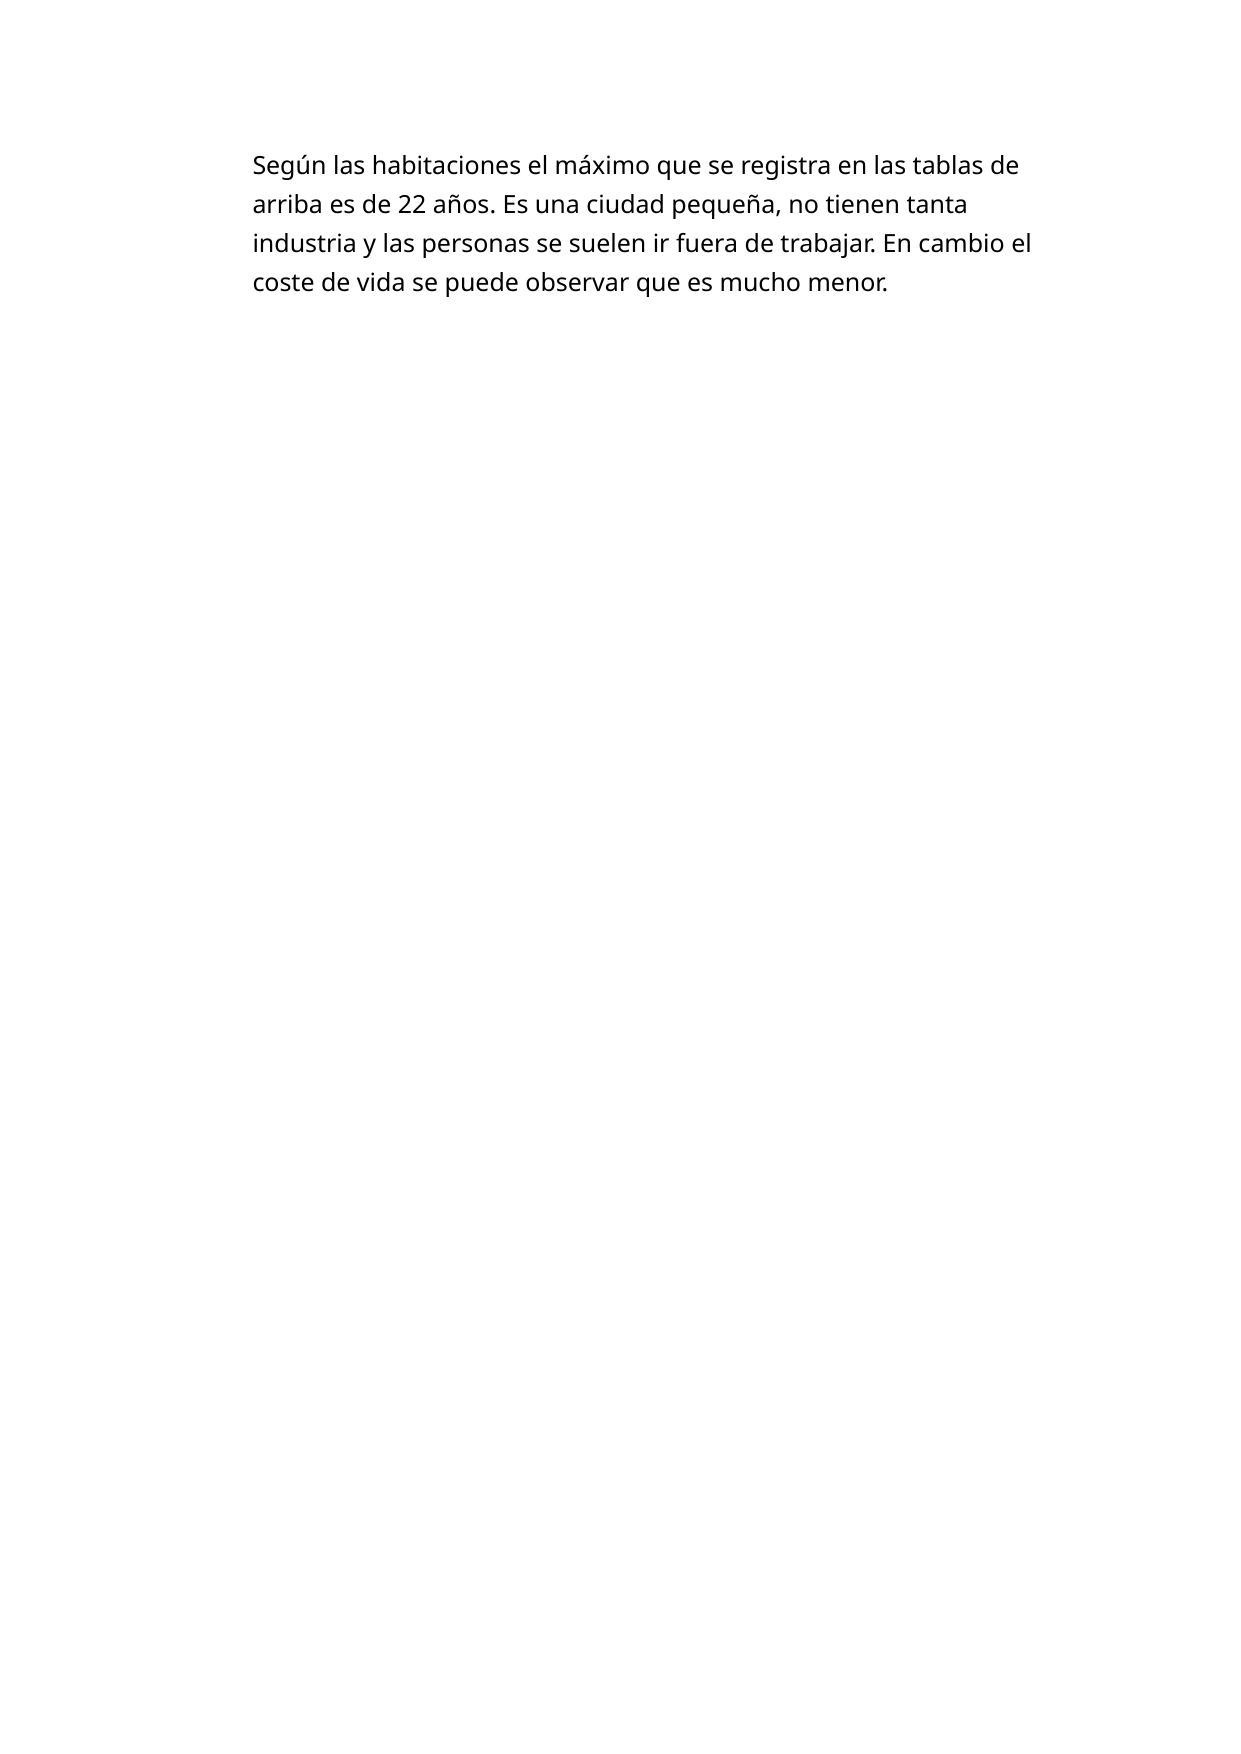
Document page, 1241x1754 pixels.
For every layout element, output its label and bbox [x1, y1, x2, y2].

list [215, 148, 1063, 299]
